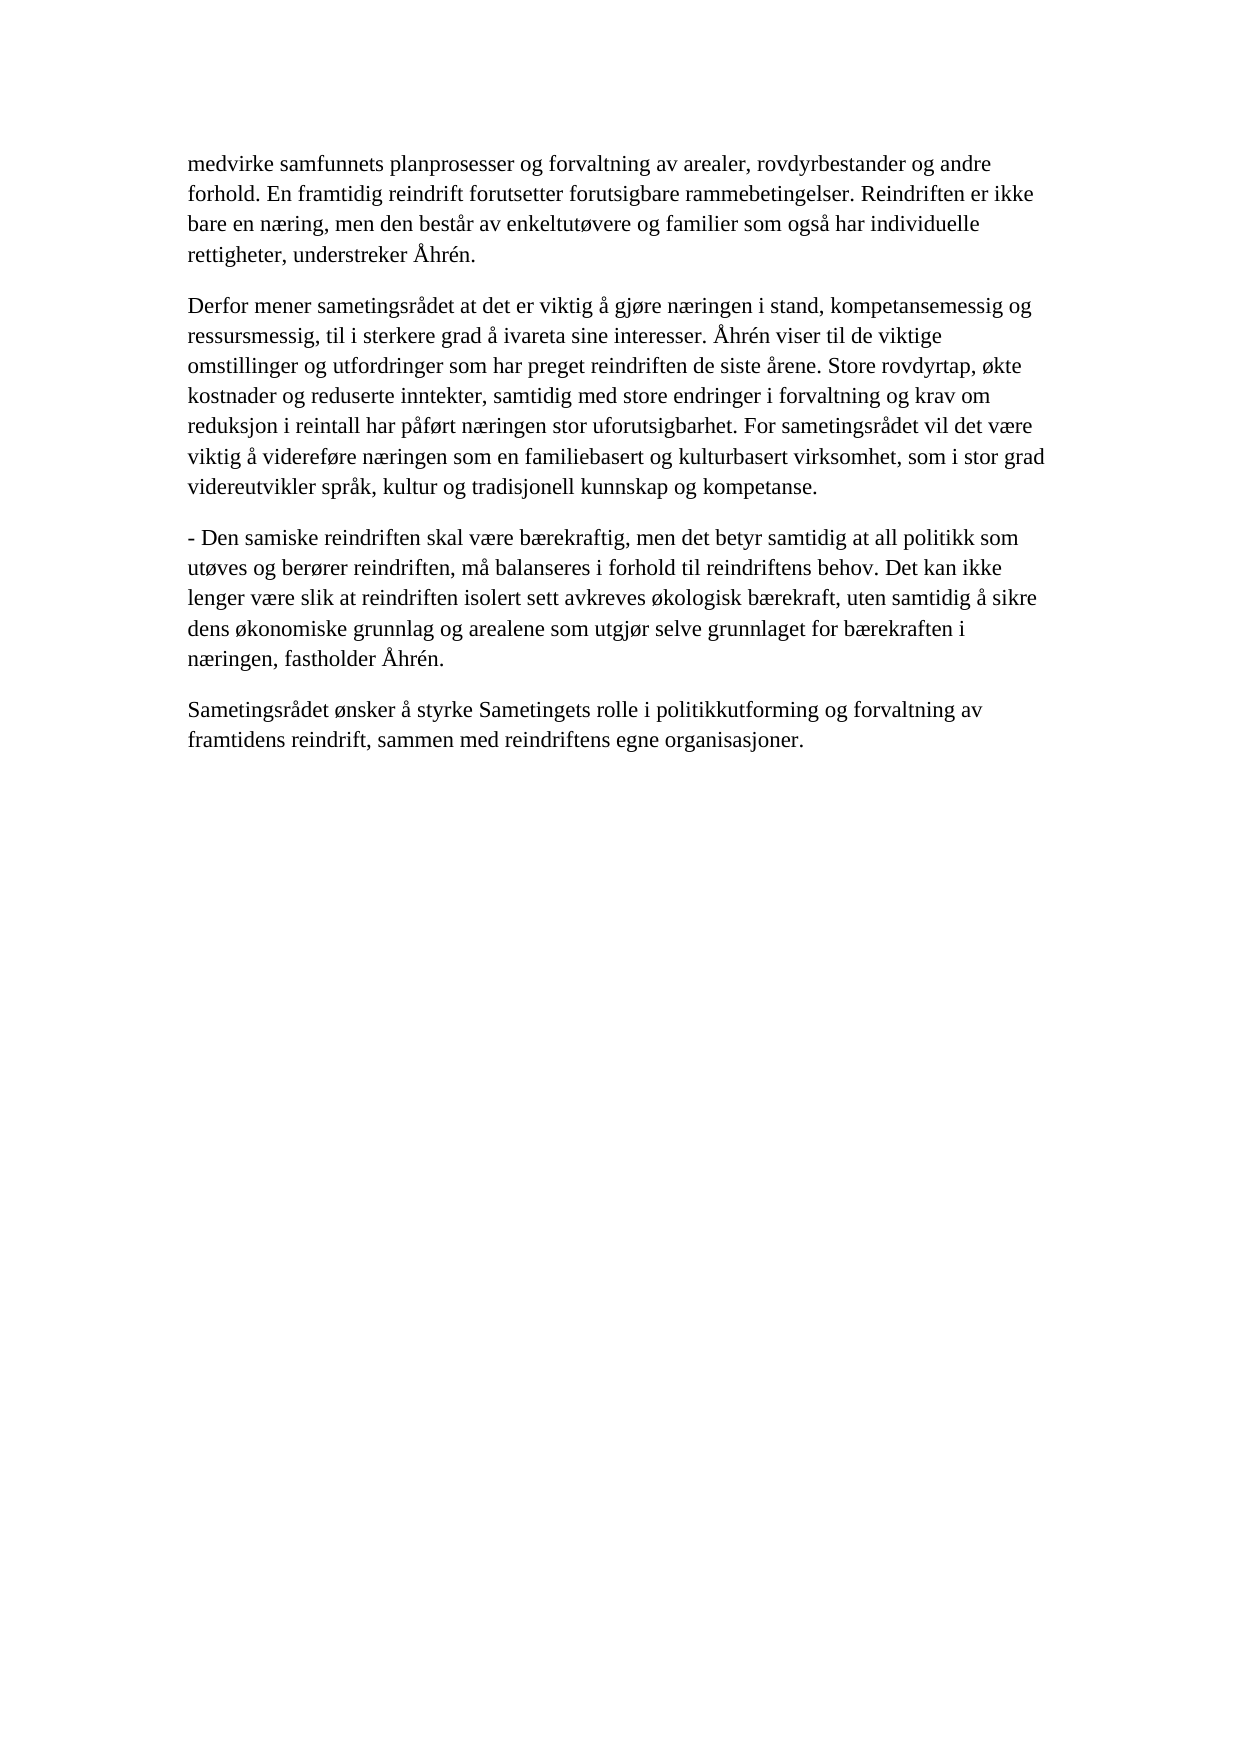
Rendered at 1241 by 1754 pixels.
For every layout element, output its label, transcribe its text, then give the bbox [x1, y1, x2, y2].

text - Den samiske reindriften skal være bærekraftig, men det betyr samtidig at all politikk som utøves og berører reindriften, må balanseres i forhold til reindriftens behov. Det kan ikke lenger være slik at reindriften isolert sett avkreves økologisk bærekraft, uten samtidig å sikre dens økonomiske grunnlag og arealene som utgjør selve grunnlaget for bærekraften i næringen, fastholder Åhrén. [187, 524, 1053, 671]
text Derfor mener sametingsrådet at det er viktig å gjøre næringen i stand, kompetansemessig og ressursmessig, til i sterkere grad å ivareta sine interesser. Åhrén viser til de viktige omstillinger og utfordringer som har preget reindriften de siste årene. Store rovdyrtap, økte kostnader og reduserte inntekter, samtidig med store endringer i forvaltning og krav om reduksjon i reintall har påført næringen stor uforutsigbarhet. For sametingsrådet vil det være viktig å videreføre næringen som en familiebasert og kulturbasert virksomhet, som i stor grad videreutvikler språk, kultur og tradisjonell kunnskap og kompetanse. [187, 292, 1053, 499]
text Sametingsrådet ønsker å styrke Sametingets rolle i politikkutforming og forvaltning av framtidens reindrift, sammen med reindriftens egne organisasjoner. [187, 696, 1053, 752]
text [187, 150, 1053, 267]
